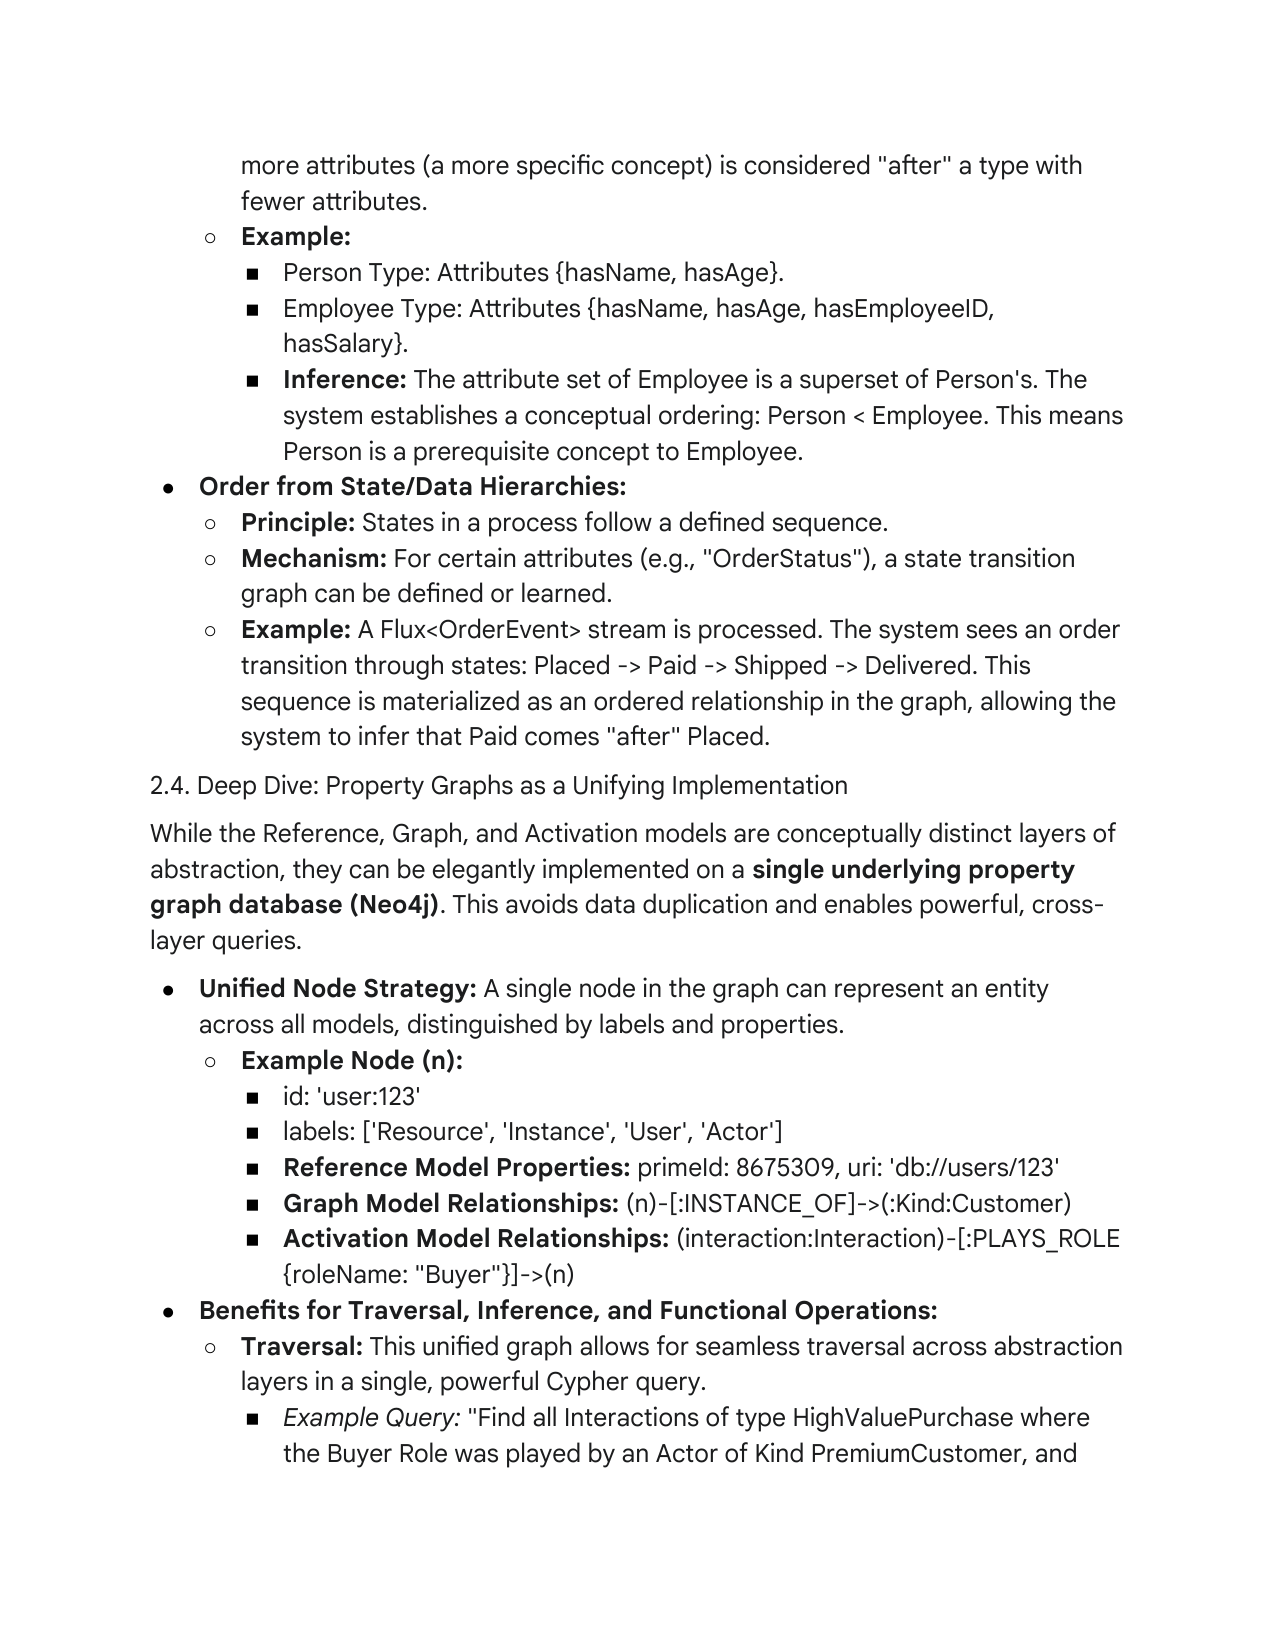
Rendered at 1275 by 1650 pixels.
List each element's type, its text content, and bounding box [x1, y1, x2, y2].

list Person Type: Attributes {hasName, hasAge}. [245, 257, 1125, 288]
list Principle: States in a process follow a defined sequence. [203, 507, 1125, 539]
list Inference: The attribute set of Employee is a superset of Person's. The system establishes a conceptual ordering: Person < Employee. This means Person is a prerequisite concept to Employee. [245, 364, 1125, 467]
list Mechanism: For certain attributes (e.g., "OrderStatus"), a state transition graph can be defined or learned. [203, 543, 1125, 610]
list Benefits for Traversal, Inference, and Functional Operations: [161, 1295, 1125, 1326]
list Reference Model Properties: primeId: 8675309, uri: 'db://users/123' [245, 1152, 1125, 1183]
list Activation Model Relationships: (interaction:Interaction)-[:PLAYS_ROLE {roleName: "Buyer"}]->(n) [245, 1224, 1125, 1291]
text While the Reference, Graph, and Activation models are conceptually distinct layers of abstraction, they can be elegantly implemented on a single underlying property graph database (Neo4j). This avoids data duplication and enables powerful, cross-layer queries. [150, 818, 1125, 957]
list Example: [203, 221, 1125, 253]
list labels: ['Resource', 'Instance', 'User', 'Actor'] [245, 1116, 1125, 1148]
list Unified Node Strategy: A single node in the graph can represent an entity across all models, distinguished by labels and properties. [161, 973, 1125, 1041]
list Graph Model Relationships: (n)-[:INSTANCE_OF]->(:Kind:Customer) [245, 1188, 1125, 1219]
list Example: A Flux<OrderEvent> stream is processed. The system sees an order transition through states: Placed -> Paid -> Shipped -> Delivered. This sequence is materialized as an ordered relationship in the graph, allowing the system to infer that Paid comes "after" Placed. [203, 614, 1125, 753]
list id: 'user:123' [245, 1081, 1125, 1112]
list Employee Type: Attributes {hasName, hasAge, hasEmployeeID, hasSalary}. [245, 293, 1125, 360]
subtitle 2.4. Deep Dive: Property Graphs as a Unifying Implementation [150, 770, 1125, 801]
list Example Node (n): [203, 1045, 1125, 1076]
list Order from State/Data Hierarchies: [161, 472, 1125, 503]
list Traversal: This unified graph allows for seamless traversal across abstraction layers in a single, powerful Cypher query. [203, 1331, 1125, 1398]
